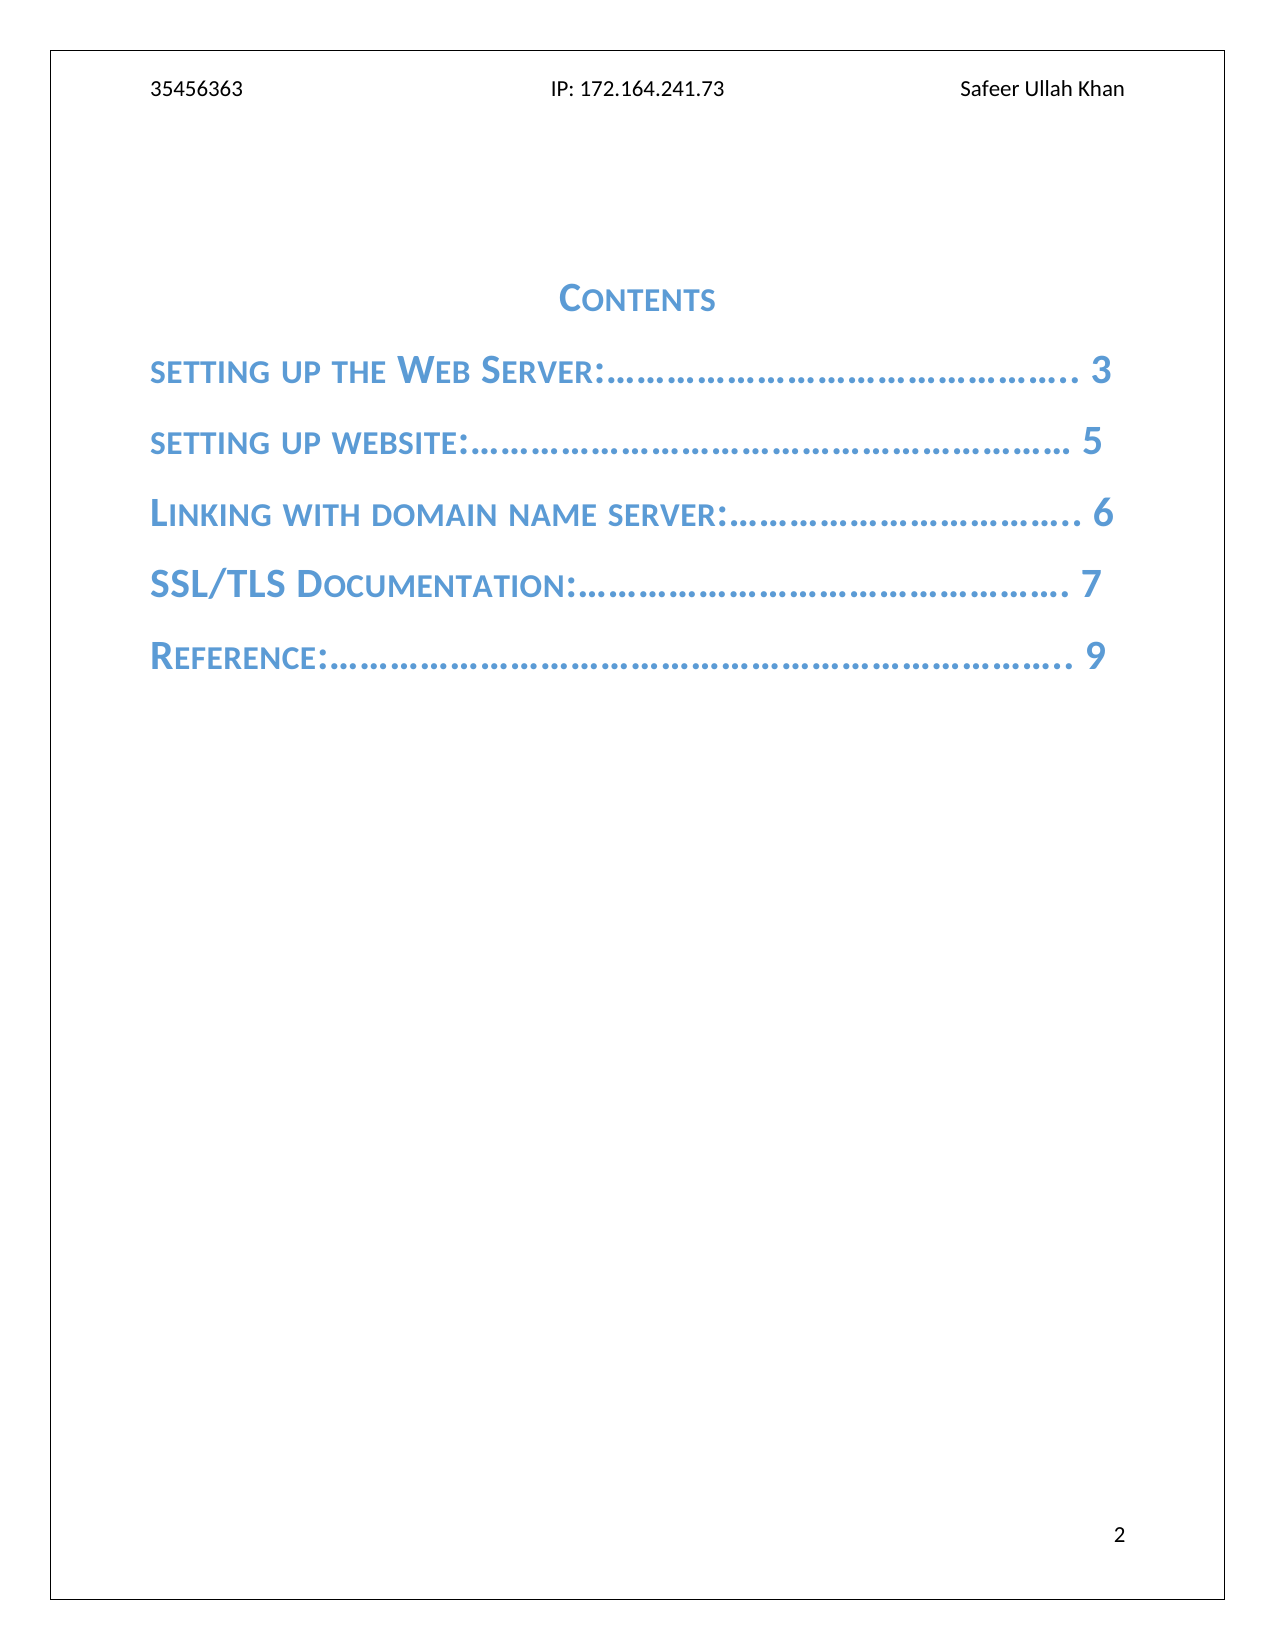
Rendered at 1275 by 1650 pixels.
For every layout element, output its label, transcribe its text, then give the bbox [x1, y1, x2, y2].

text Linking with domain name server:…………………………….. 6 [150, 486, 1125, 537]
text SSL/TLS Documentation:…………………………………………. 7 [150, 557, 1125, 608]
text setting up the Web Server:……………………………………….. 3 [150, 343, 1125, 394]
text Contents [150, 271, 1125, 322]
text setting up website:…………………………………………………… 5 [150, 414, 1125, 465]
text Reference:……………………………………………………………….. 9 [150, 629, 1125, 680]
